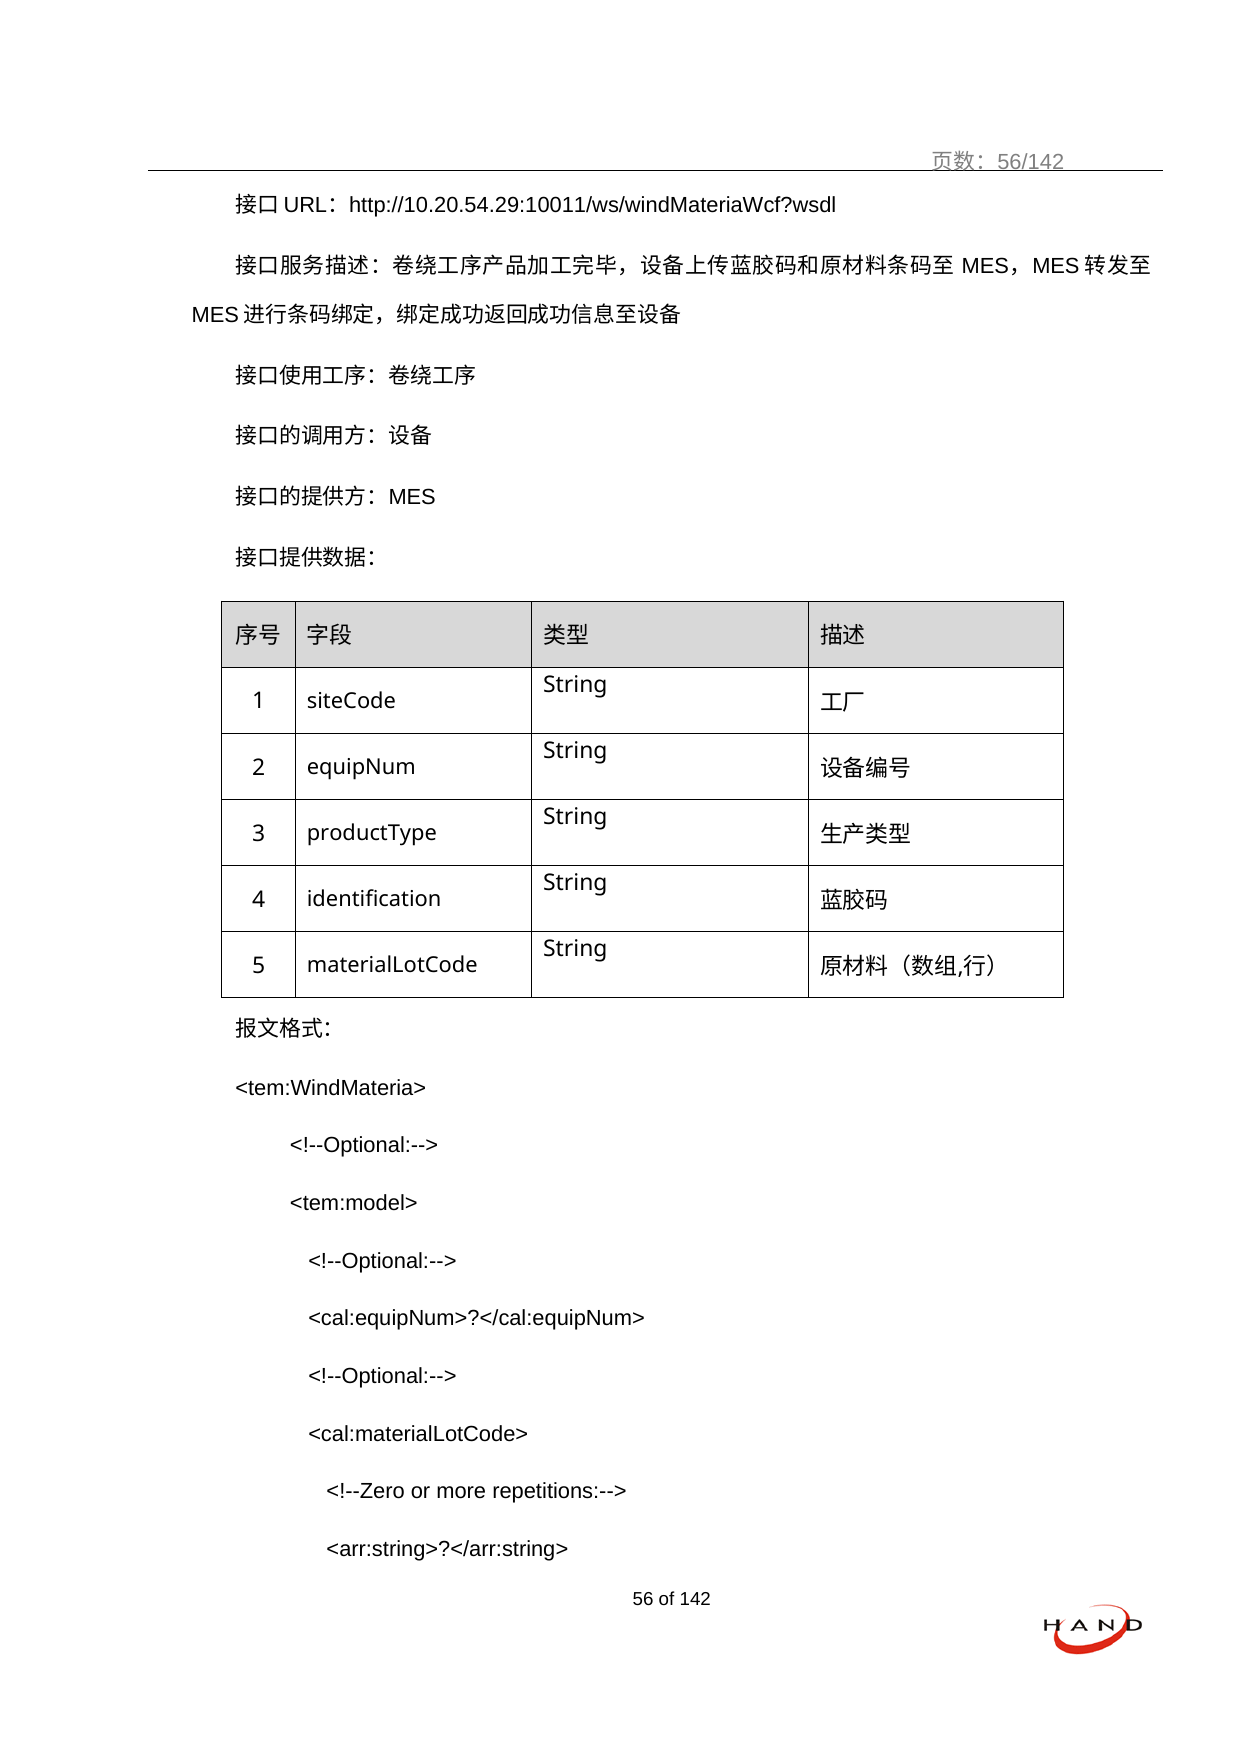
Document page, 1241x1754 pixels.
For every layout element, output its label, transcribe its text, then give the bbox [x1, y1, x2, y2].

text <cal:equipNum>?</cal:equipNum> [191, 1302, 1152, 1334]
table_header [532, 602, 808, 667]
text 接口URL：http://10.20.54.29:10011/ws/windMateriaWcf?wsdl [191, 187, 1152, 219]
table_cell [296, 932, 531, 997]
picture [1037, 1591, 1151, 1672]
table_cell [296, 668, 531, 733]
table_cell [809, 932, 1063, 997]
text <arr:string>?</arr:string> [191, 1532, 1152, 1564]
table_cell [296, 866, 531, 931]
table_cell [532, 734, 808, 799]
text <tem:model> [191, 1186, 1152, 1219]
text 接口的调用方：设备 [191, 418, 1152, 451]
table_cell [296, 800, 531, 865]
text <!--Optional:--> [191, 1359, 1152, 1392]
text 报文格式： [191, 1010, 1152, 1043]
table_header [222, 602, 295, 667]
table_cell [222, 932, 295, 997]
text <!--Optional:--> [191, 1244, 1152, 1276]
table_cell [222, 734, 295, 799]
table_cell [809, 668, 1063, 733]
text <tem:WindMateria> [191, 1071, 1152, 1104]
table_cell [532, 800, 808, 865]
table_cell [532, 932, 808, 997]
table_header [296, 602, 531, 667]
text <!--Optional:--> [191, 1129, 1152, 1161]
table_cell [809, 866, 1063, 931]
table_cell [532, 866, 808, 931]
text 接口的提供方：MES [191, 479, 1152, 511]
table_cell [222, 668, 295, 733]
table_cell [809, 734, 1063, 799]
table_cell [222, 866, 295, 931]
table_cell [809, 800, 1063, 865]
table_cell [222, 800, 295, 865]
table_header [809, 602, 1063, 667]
text 接口服务描述：卷绕工序产品加工完毕，设备上传蓝胶码和原材料条码至MES，MES转发至MES进行条码绑定，绑定成功返回成功信息至设备 [191, 248, 1152, 329]
text <cal:materialLotCode> [191, 1417, 1152, 1449]
text 接口使用工序：卷绕工序 [191, 357, 1152, 390]
text 接口提供数据： [191, 540, 1152, 572]
text <!--Zero or more repetitions:--> [191, 1474, 1152, 1507]
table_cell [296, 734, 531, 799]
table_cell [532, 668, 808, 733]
